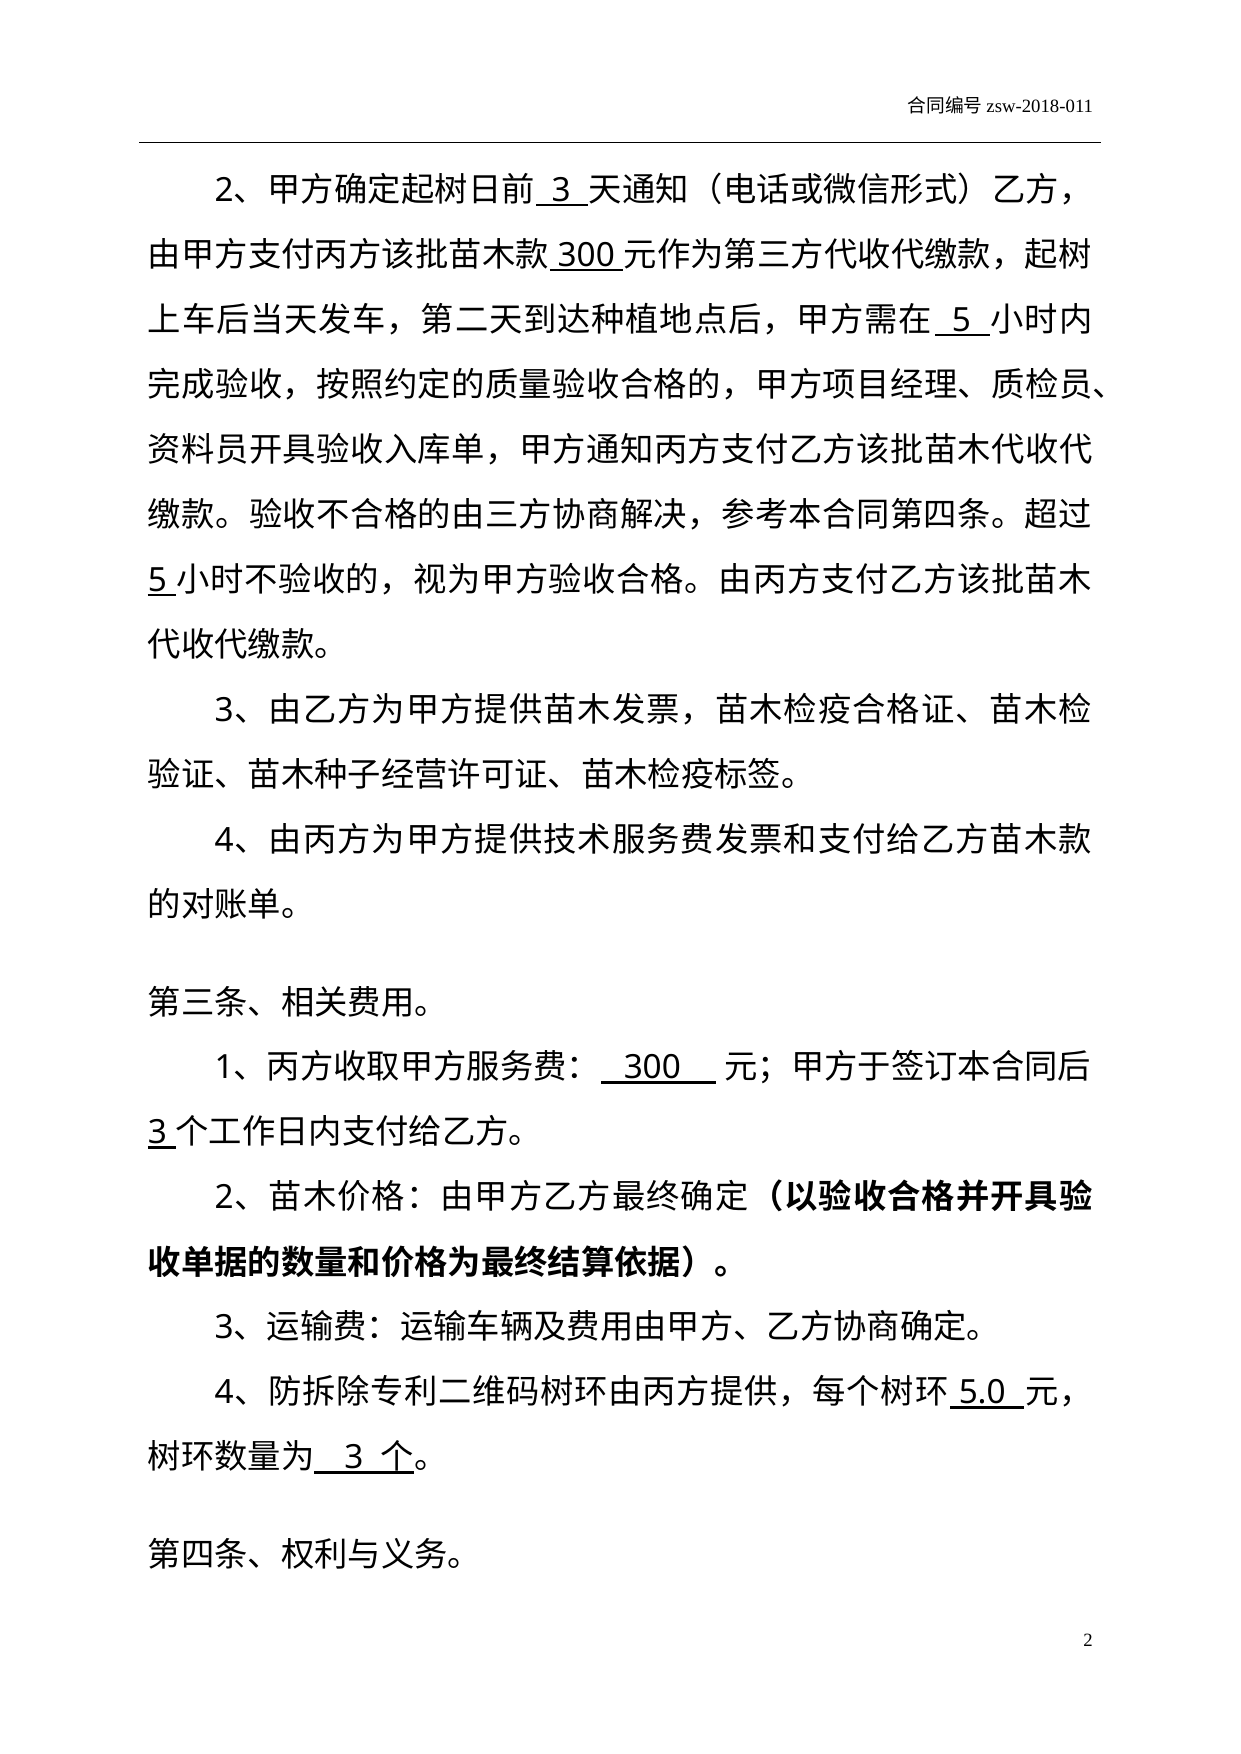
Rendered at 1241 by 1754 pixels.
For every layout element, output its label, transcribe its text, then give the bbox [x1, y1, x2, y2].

text 3、由乙方为甲方提供苗木发票，苗木检疫合格证、苗木检验证、苗木种子经营许可证、苗木检疫标签。 [148, 674, 1093, 804]
text 2、苗木价格：由甲方乙方最终确定（以验收合格并开具验收单据的数量和价格为最终结算依据）。 [148, 1162, 1093, 1292]
text 第三条、相关费用。 [148, 967, 1093, 1032]
text 4、由丙方为甲方提供技术服务费发票和支付给乙方苗木款的对账单。 [148, 804, 1093, 934]
text 4、防拆除专利二维码树环由丙方提供，每个树环 5.0 元，树环数量为 3 个。 [148, 1357, 1093, 1487]
text 第四条、权利与义务。 [148, 1519, 1093, 1584]
text 1、丙方收取甲方服务费： 300 元；甲方于签订本合同后 3 个工作日内支付给乙方。 [148, 1032, 1093, 1162]
text 2、甲方确定起树日前 3 天通知（电话或微信形式）乙方，由甲方支付丙方该批苗木款 300 元作为第三方代收代缴款，起树上车后当天发车，第二天到达种植地点后，甲方需在 5 小时内完成验收，按照约定的质量验收合格的，甲方项目经理、质检员、资料员开具验收入库单，甲方通知丙方支付乙方该批苗木代收代缴款。验收不合格的由三方协商解决，参考本合同第四条。超过 5 小时不验收的，视为甲方验收合格。由丙方支付乙方该批苗木代收代缴款。 [148, 154, 1093, 674]
text 3、运输费：运输车辆及费用由甲方、乙方协商确定。 [148, 1292, 1093, 1357]
